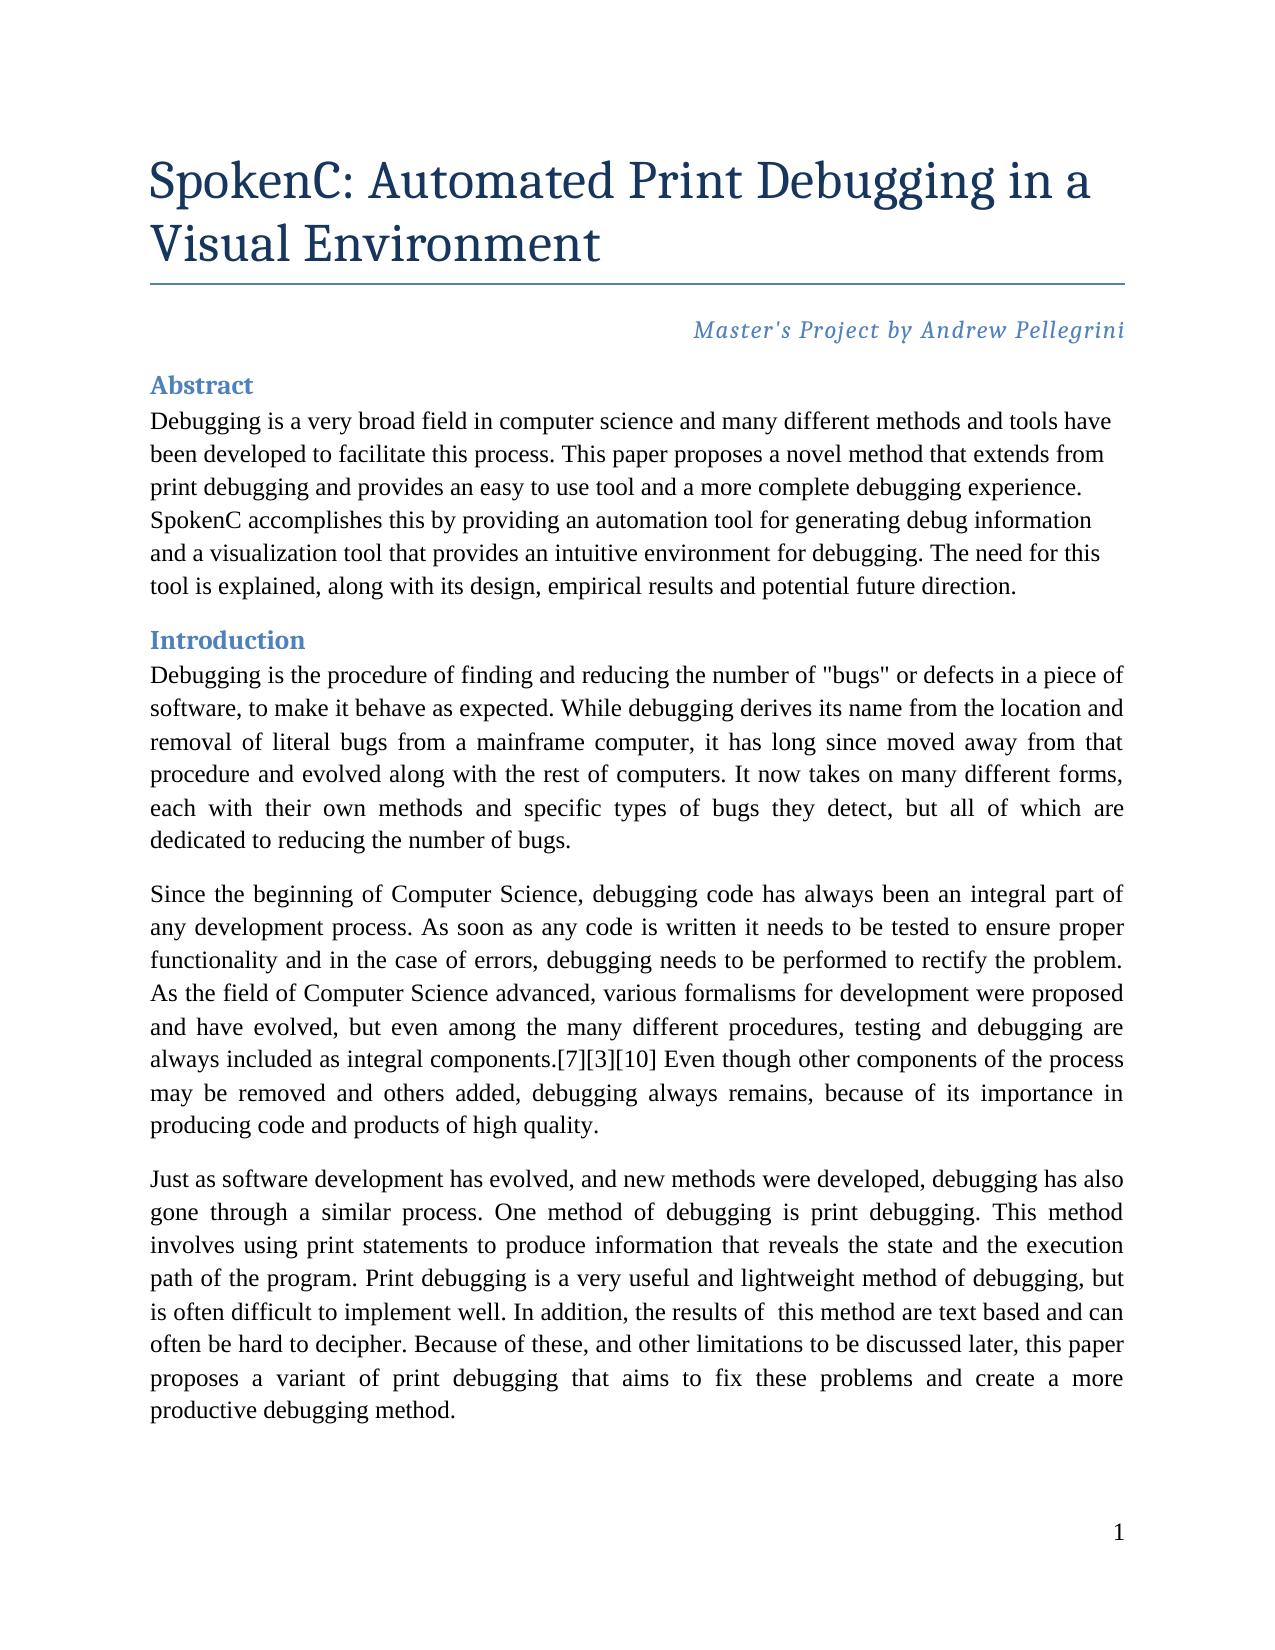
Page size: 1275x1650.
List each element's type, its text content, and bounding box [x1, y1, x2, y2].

subtitle Master's Project by Andrew Pellegrini [150, 316, 1125, 345]
title SpokenC: Automated Print Debugging in a Visual Environment [150, 150, 1125, 283]
subtitle Abstract [150, 370, 1125, 401]
text Just as software development has evolved, and new methods were developed, debugging has also gone through a similar process. One method of debugging is print debugging. This method involves using print statements to produce information that reveals the state and the execution path of the program. Print debugging is a very useful and lightweight method of debugging, but is often difficult to implement well. In addition, the results of this method are text based and can often be hard to decipher. Because of these, and other limitations to be discussed later, this paper proposes a variant of print debugging that aims to fix these problems and create a more productive debugging method. [150, 1164, 1125, 1424]
text Since the beginning of Computer Science, debugging code has always been an integral part of any development process. As soon as any code is written it needs to be tested to ensure proper functionality and in the case of errors, debugging needs to be performed to rectify the problem. As the field of Computer Science advanced, various formalisms for development were proposed and have evolved, but even among the many different procedures, testing and debugging are always included as integral components.[7][3][10] Even though other components of the process may be removed and others added, debugging always remains, because of its importance in producing code and products of high quality. [150, 879, 1125, 1139]
text Debugging is the procedure of finding and reducing the number of "bugs" or defects in a piece of software, to make it behave as expected. While debugging derives its name from the location and removal of literal bugs from a mainframe computer, it has long since moved away from that procedure and evolved along with the rest of computers. It now takes on many different forms, each with their own methods and specific types of bugs they detect, but all of which are dedicated to reducing the number of bugs. [150, 661, 1125, 854]
subtitle Introduction [150, 625, 1125, 656]
text Debugging is a very broad field in computer science and many different methods and tools have been developed to facilitate this process. This paper proposes a novel method that extends from print debugging and provides an easy to use tool and a more complete debugging experience. SpokenC accomplishes this by providing an automation tool for generating debug information and a visualization tool that provides an intuitive environment for debugging. The need for this tool is explained, along with its design, empirical results and potential future direction. [150, 406, 1125, 600]
